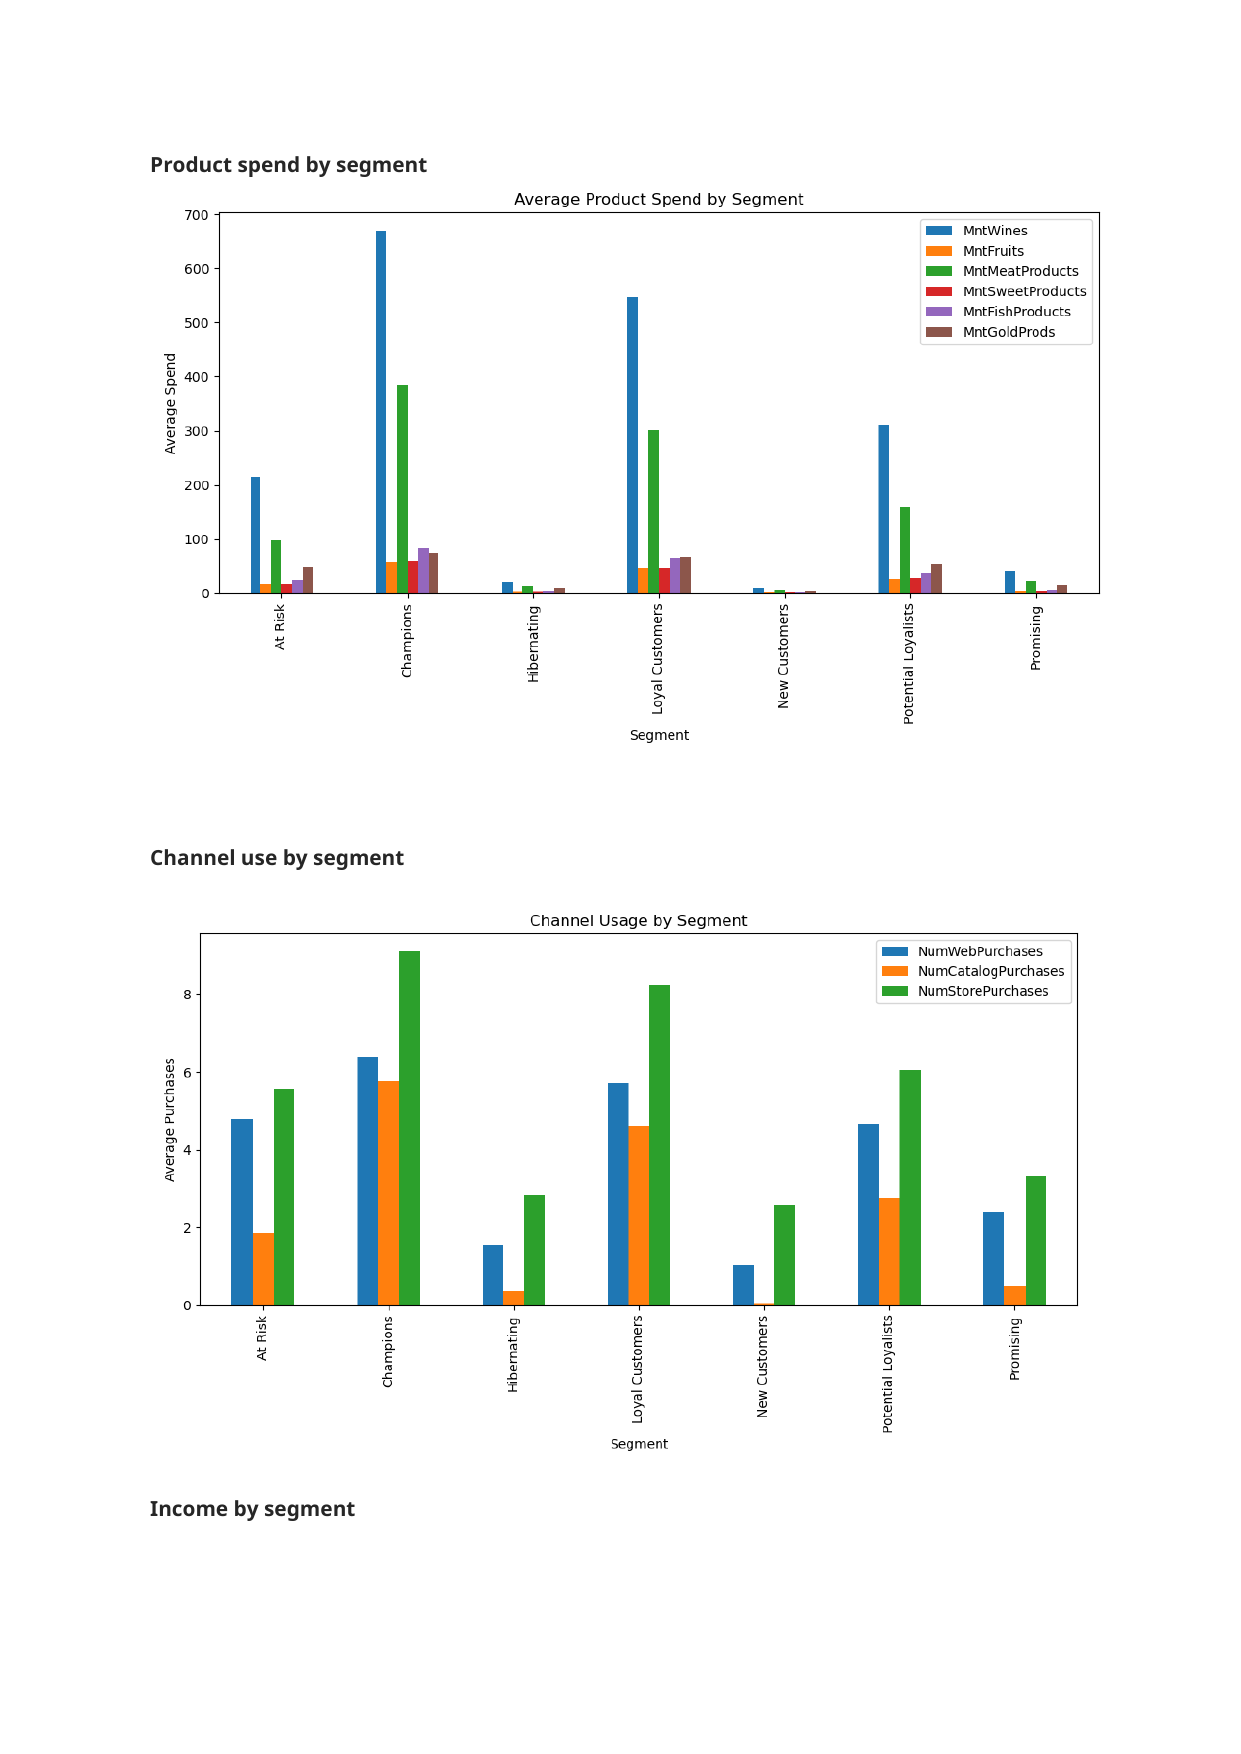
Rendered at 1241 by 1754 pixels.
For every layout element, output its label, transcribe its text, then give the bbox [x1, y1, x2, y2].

text Income by segment [150, 1494, 1090, 1522]
picture [150, 178, 1113, 757]
text Product spend by segment [150, 150, 1090, 178]
picture [150, 900, 1091, 1465]
text Channel use by segment [150, 843, 1090, 871]
